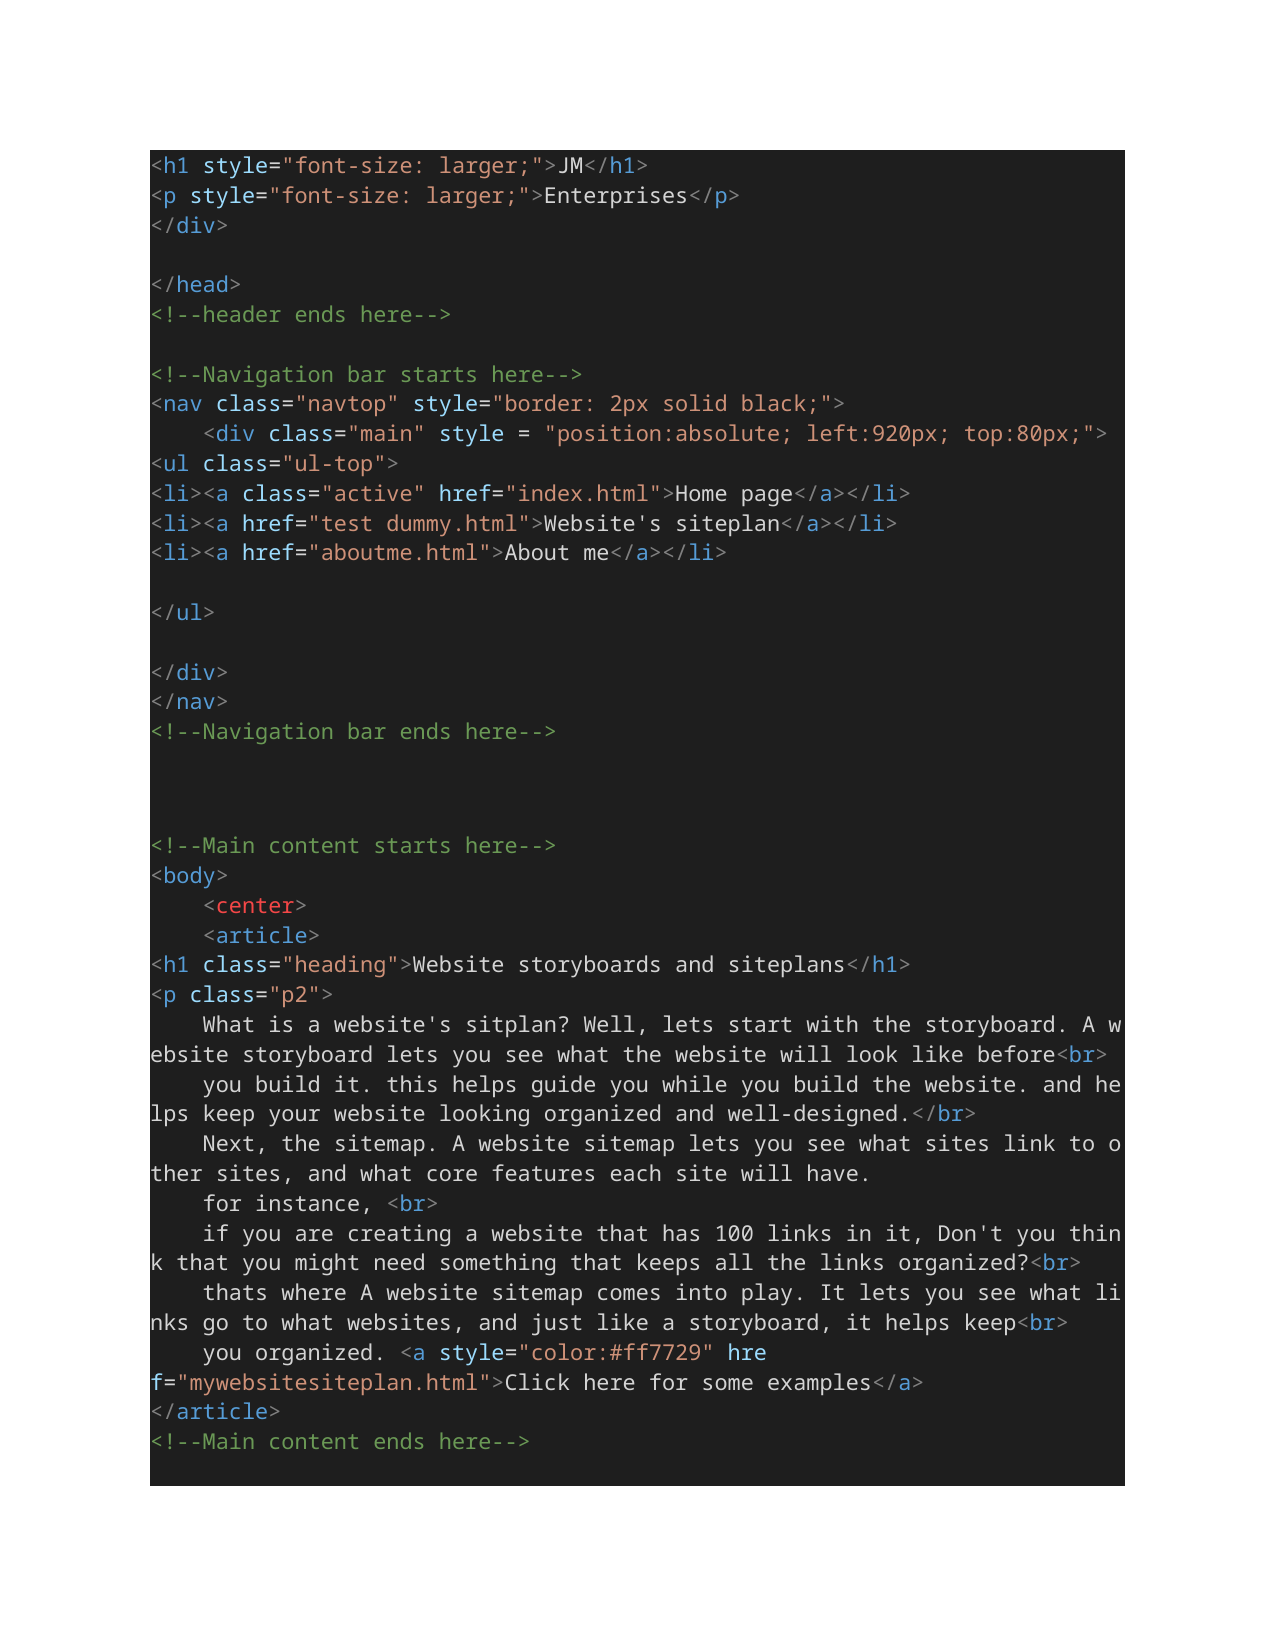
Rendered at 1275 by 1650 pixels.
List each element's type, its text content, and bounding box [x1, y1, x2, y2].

text <div class="main" style = "position:absolute; left:920px; top:80px;"> [150, 418, 1125, 448]
text if you are creating a website that has 100 links in it, Don't you think that you might need something that keeps all the links organized?<br> [150, 1218, 1125, 1277]
text </div> [150, 209, 1125, 239]
text <li><a class="active" href="index.html">Home page</a></li> [150, 478, 1125, 507]
text <ul class="ul-top"> [150, 448, 1125, 478]
text thats where A website sitemap comes into play. It lets you see what links go to what websites, and just like a storyboard, it helps keep<br> [150, 1277, 1125, 1337]
text <!--Navigation bar starts here--> [150, 358, 1125, 388]
text <li><a href="test dummy.html">Website's siteplan</a></li> [150, 507, 1125, 537]
text you build it. this helps guide you while you build the website. and helps keep your website looking organized and well-designed.</br> [150, 1069, 1125, 1128]
text </div> [150, 656, 1125, 686]
text you organized. <a style="color:#ff7729" href="mywebsitesiteplan.html">Click here for some examples</a> [150, 1337, 1125, 1396]
text </head> [150, 269, 1125, 299]
text <body> [150, 860, 1125, 890]
text <!--Main content starts here--> [150, 830, 1125, 860]
text <h1 class="heading">Website storyboards and siteplans</h1> [150, 949, 1125, 979]
text <center> [150, 890, 1125, 920]
text <!--Navigation bar ends here--> [150, 716, 1125, 746]
text <nav class="navtop" style="border: 2px solid black;"> [150, 388, 1125, 418]
text <!--header ends here--> [150, 299, 1125, 329]
text </ul> [150, 597, 1125, 627]
text Next, the sitemap. A website sitemap lets you see what sites link to other sites, and what core features each site will have. [150, 1128, 1125, 1188]
text </article> [150, 1396, 1125, 1426]
text <p style="font-size: larger;">Enterprises</p> [150, 180, 1125, 209]
text <!--Main content ends here--> [150, 1426, 1125, 1456]
text <p class="p2"> [150, 979, 1125, 1009]
text <article> [150, 920, 1125, 949]
text What is a website's sitplan? Well, lets start with the storyboard. A website storyboard lets you see what the website will look like before<br> [150, 1009, 1125, 1069]
text </nav> [150, 686, 1125, 716]
text for instance, <br> [150, 1188, 1125, 1218]
text <h1 style="font-size: larger;">JM</h1> [150, 150, 1125, 180]
text <li><a href="aboutme.html">About me</a></li> [150, 537, 1125, 567]
